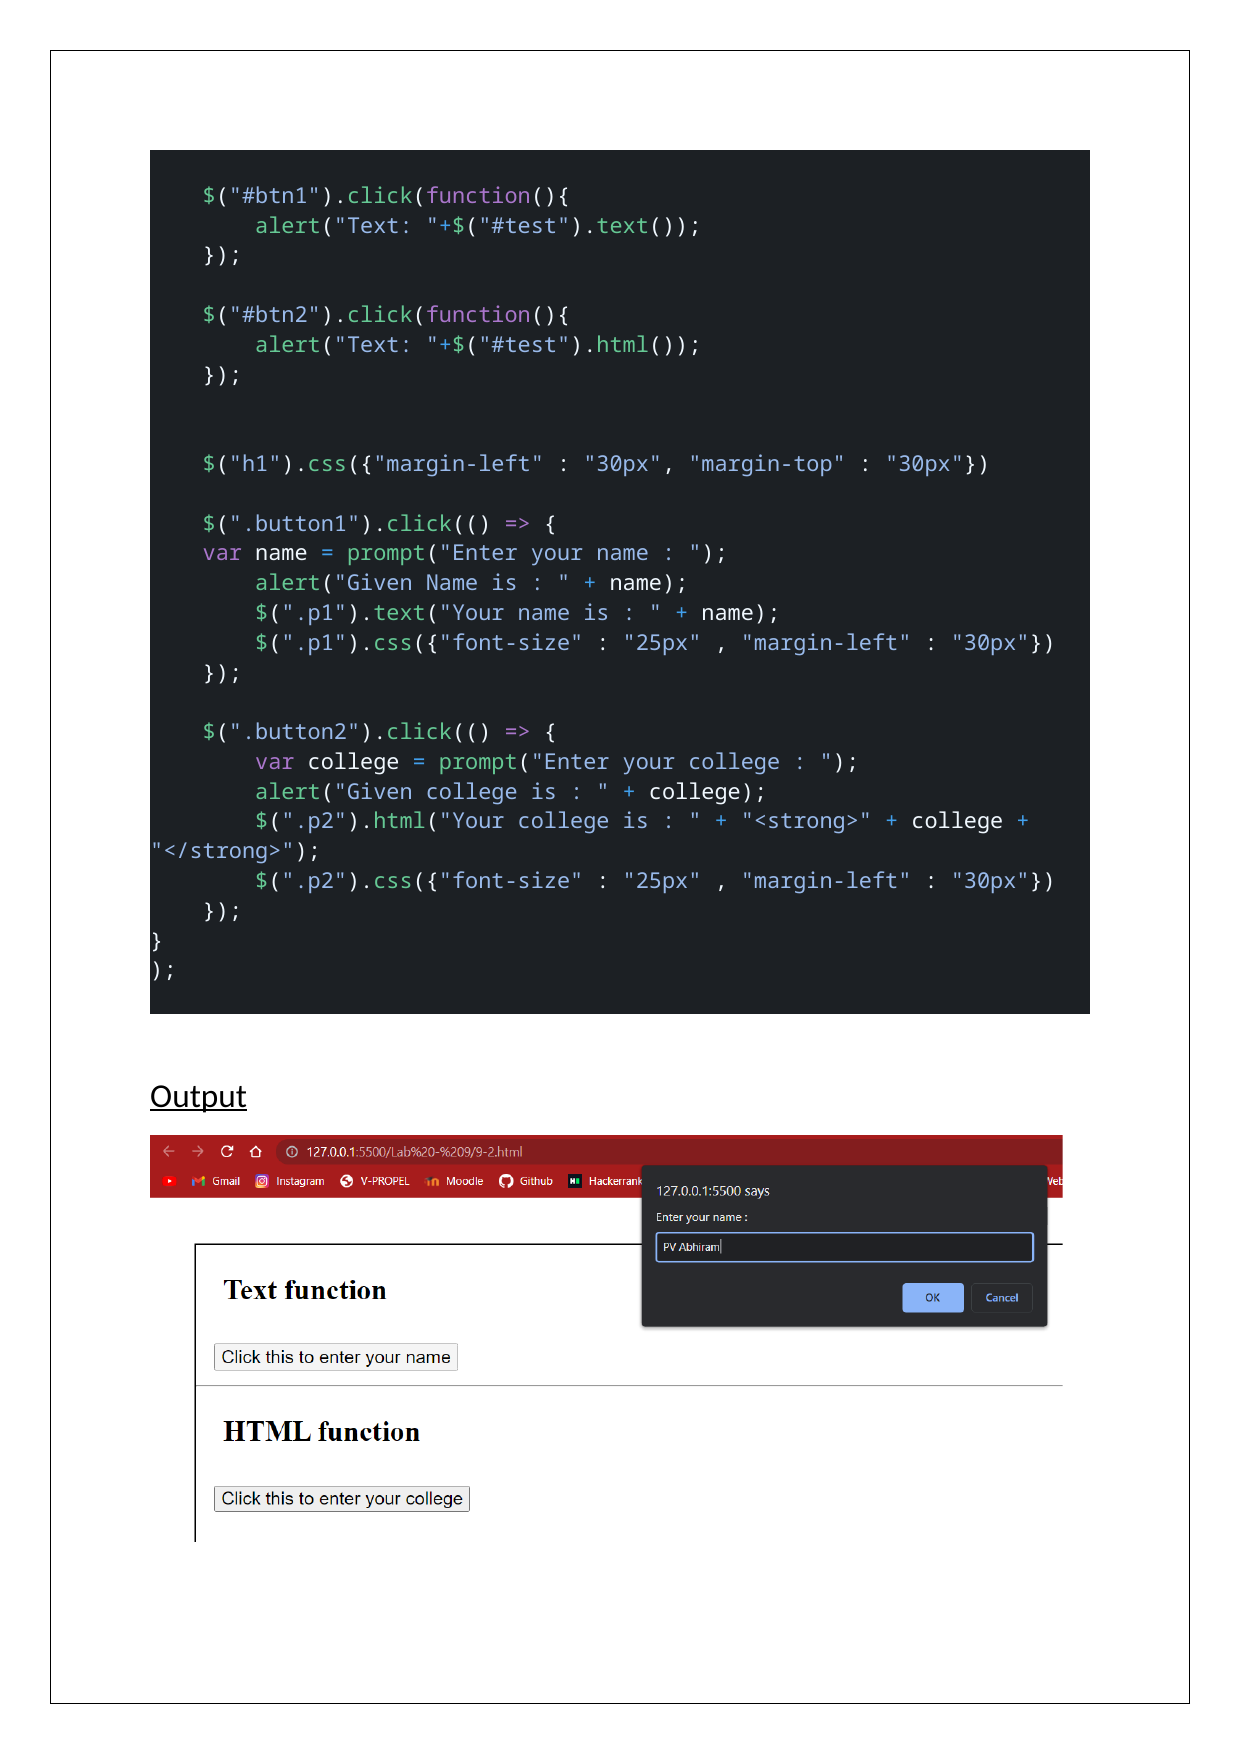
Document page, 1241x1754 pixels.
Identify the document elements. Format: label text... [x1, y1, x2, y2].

text ); [150, 954, 1090, 984]
text $("#btn1").click(function(){ [150, 180, 1090, 209]
text }); [150, 239, 1090, 269]
text $(".p2").html("Your college is : " + "<strong>" + college + "</strong>"); [150, 805, 1090, 865]
text alert("Given college is : " + college); [150, 776, 1090, 805]
text $("#btn2").click(function(){ [150, 299, 1090, 329]
text Output [150, 1074, 1090, 1115]
text alert("Text: "+$("#test").text()); [150, 209, 1090, 239]
text var name = prompt("Enter your name : "); [150, 537, 1090, 567]
text var college = prompt("Enter your college : "); [150, 746, 1090, 776]
text $(".button2").click(() => { [150, 716, 1090, 746]
text $(".p1").css({"font-size" : "25px" , "margin-left" : "30px"}) [150, 627, 1090, 656]
text } [150, 924, 1090, 954]
text $(".p1").text("Your name is : " + name); [150, 597, 1090, 627]
text }); [150, 895, 1090, 924]
text $("h1").css({"margin-left" : "30px", "margin-top" : "30px"}) [150, 448, 1090, 478]
text $(".p2").css({"font-size" : "25px" , "margin-left" : "30px"}) [150, 865, 1090, 895]
text $(".button1").click(() => { [150, 507, 1090, 537]
text alert("Text: "+$("#test").html()); [150, 329, 1090, 358]
text }); [150, 656, 1090, 686]
text }); [150, 358, 1090, 388]
picture [150, 1135, 1063, 1542]
text alert("Given Name is : " + name); [150, 567, 1090, 597]
